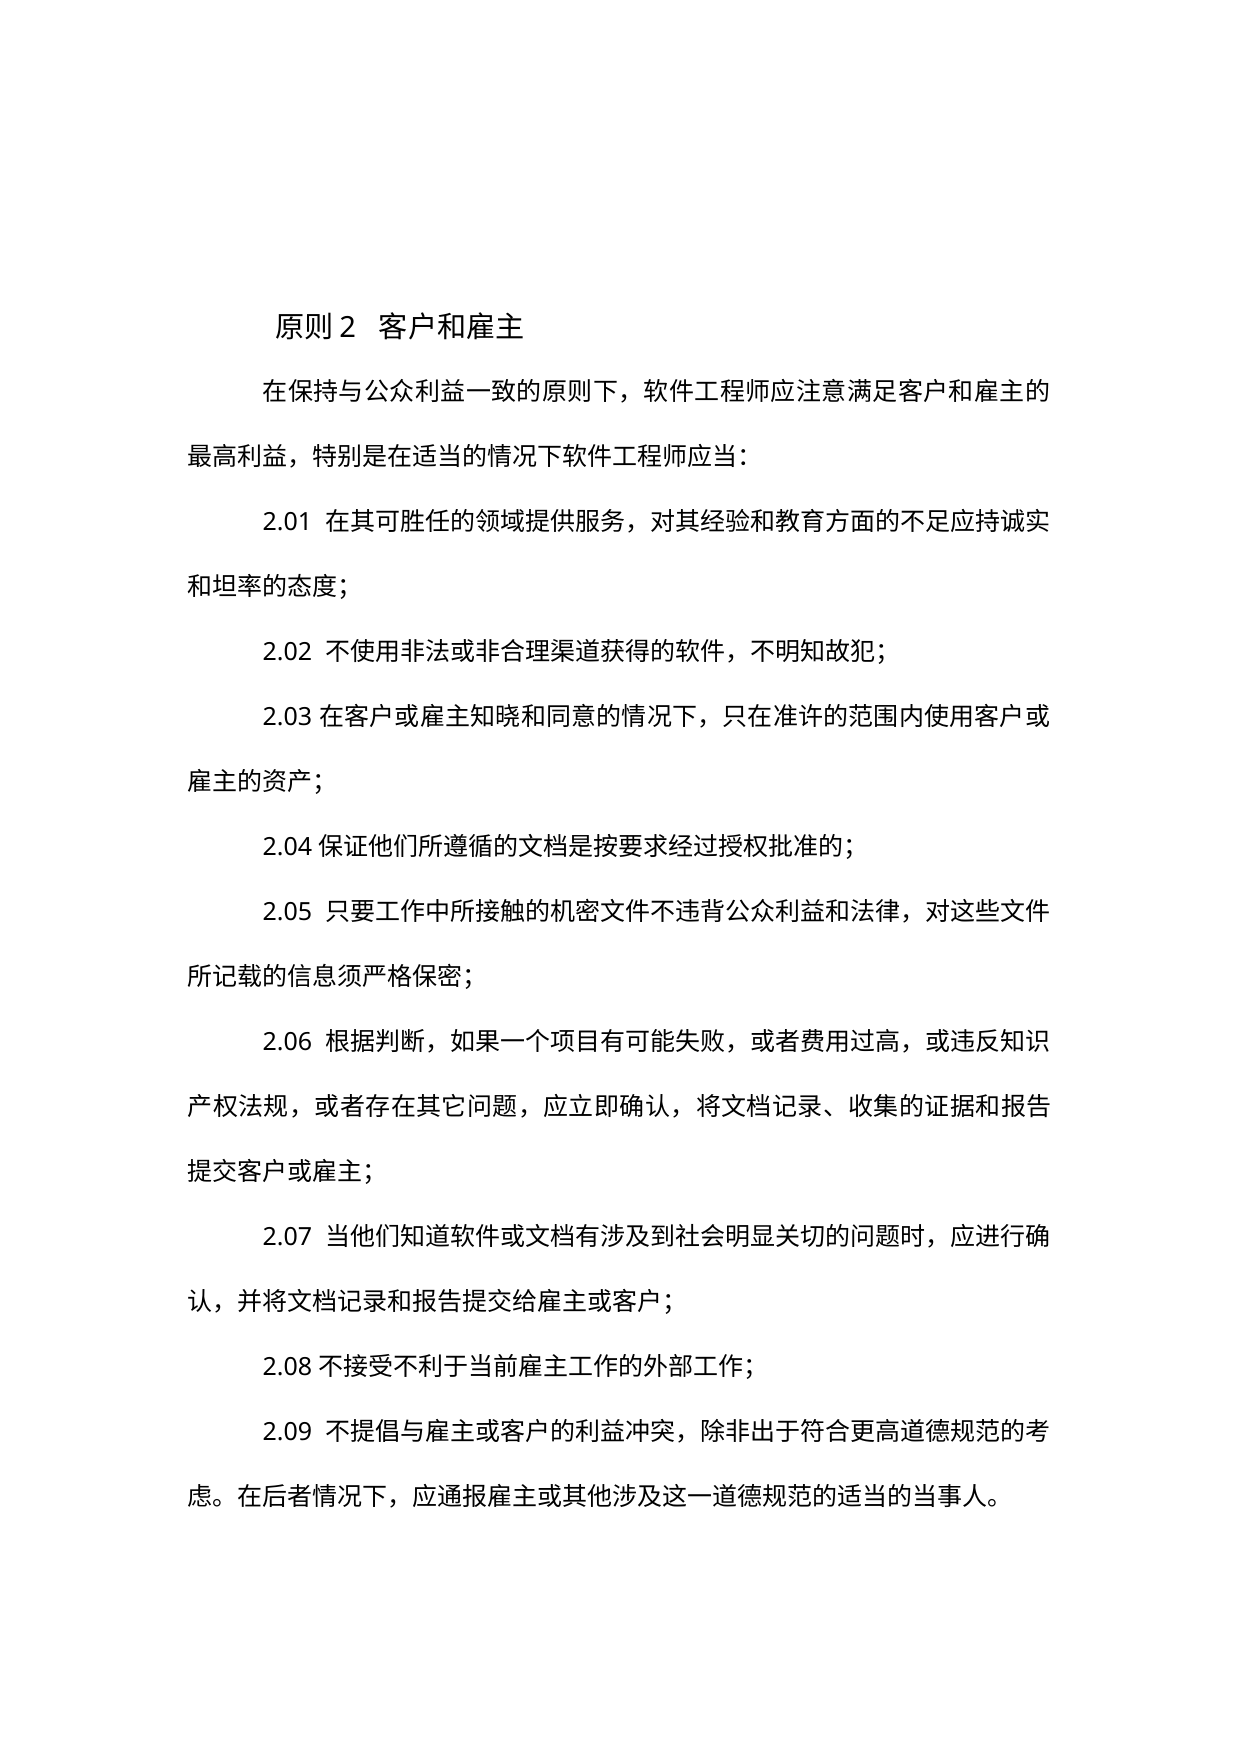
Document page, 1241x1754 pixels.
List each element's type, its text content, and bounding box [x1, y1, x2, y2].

text 2.04 保证他们所遵循的文档是按要求经过授权批准的； [187, 812, 1053, 877]
text 2.01 在其可胜任的领域提供服务，对其经验和教育方面的不足应持诚实和坦率的态度； [187, 487, 1053, 617]
text 2.09 不提倡与雇主或客户的利益冲突，除非出于符合更高道德规范的考虑。在后者情况下，应通报雇主或其他涉及这一道德规范的适当的当事人。 [187, 1397, 1053, 1527]
text 在保持与公众利益一致的原则下，软件工程师应注意满足客户和雇主的最高利益，特别是在适当的情况下软件工程师应当： [187, 357, 1053, 487]
text 2.02 不使用非法或非合理渠道获得的软件，不明知故犯； [187, 617, 1053, 682]
text 2.05 只要工作中所接触的机密文件不违背公众利益和法律，对这些文件所记载的信息须严格保密； [187, 877, 1053, 1007]
text 2.08 不接受不利于当前雇主工作的外部工作； [187, 1332, 1053, 1397]
text 2.03 在客户或雇主知晓和同意的情况下，只在准许的范围内使用客户或雇主的资产； [187, 682, 1053, 812]
text 原则2 客户和雇主 [187, 292, 1053, 357]
text 2.06 根据判断，如果一个项目有可能失败，或者费用过高，或违反知识产权法规，或者存在其它问题，应立即确认，将文档记录、收集的证据和报告提交客户或雇主； [187, 1007, 1053, 1202]
text 2.07 当他们知道软件或文档有涉及到社会明显关切的问题时，应进行确认，并将文档记录和报告提交给雇主或客户； [187, 1202, 1053, 1332]
